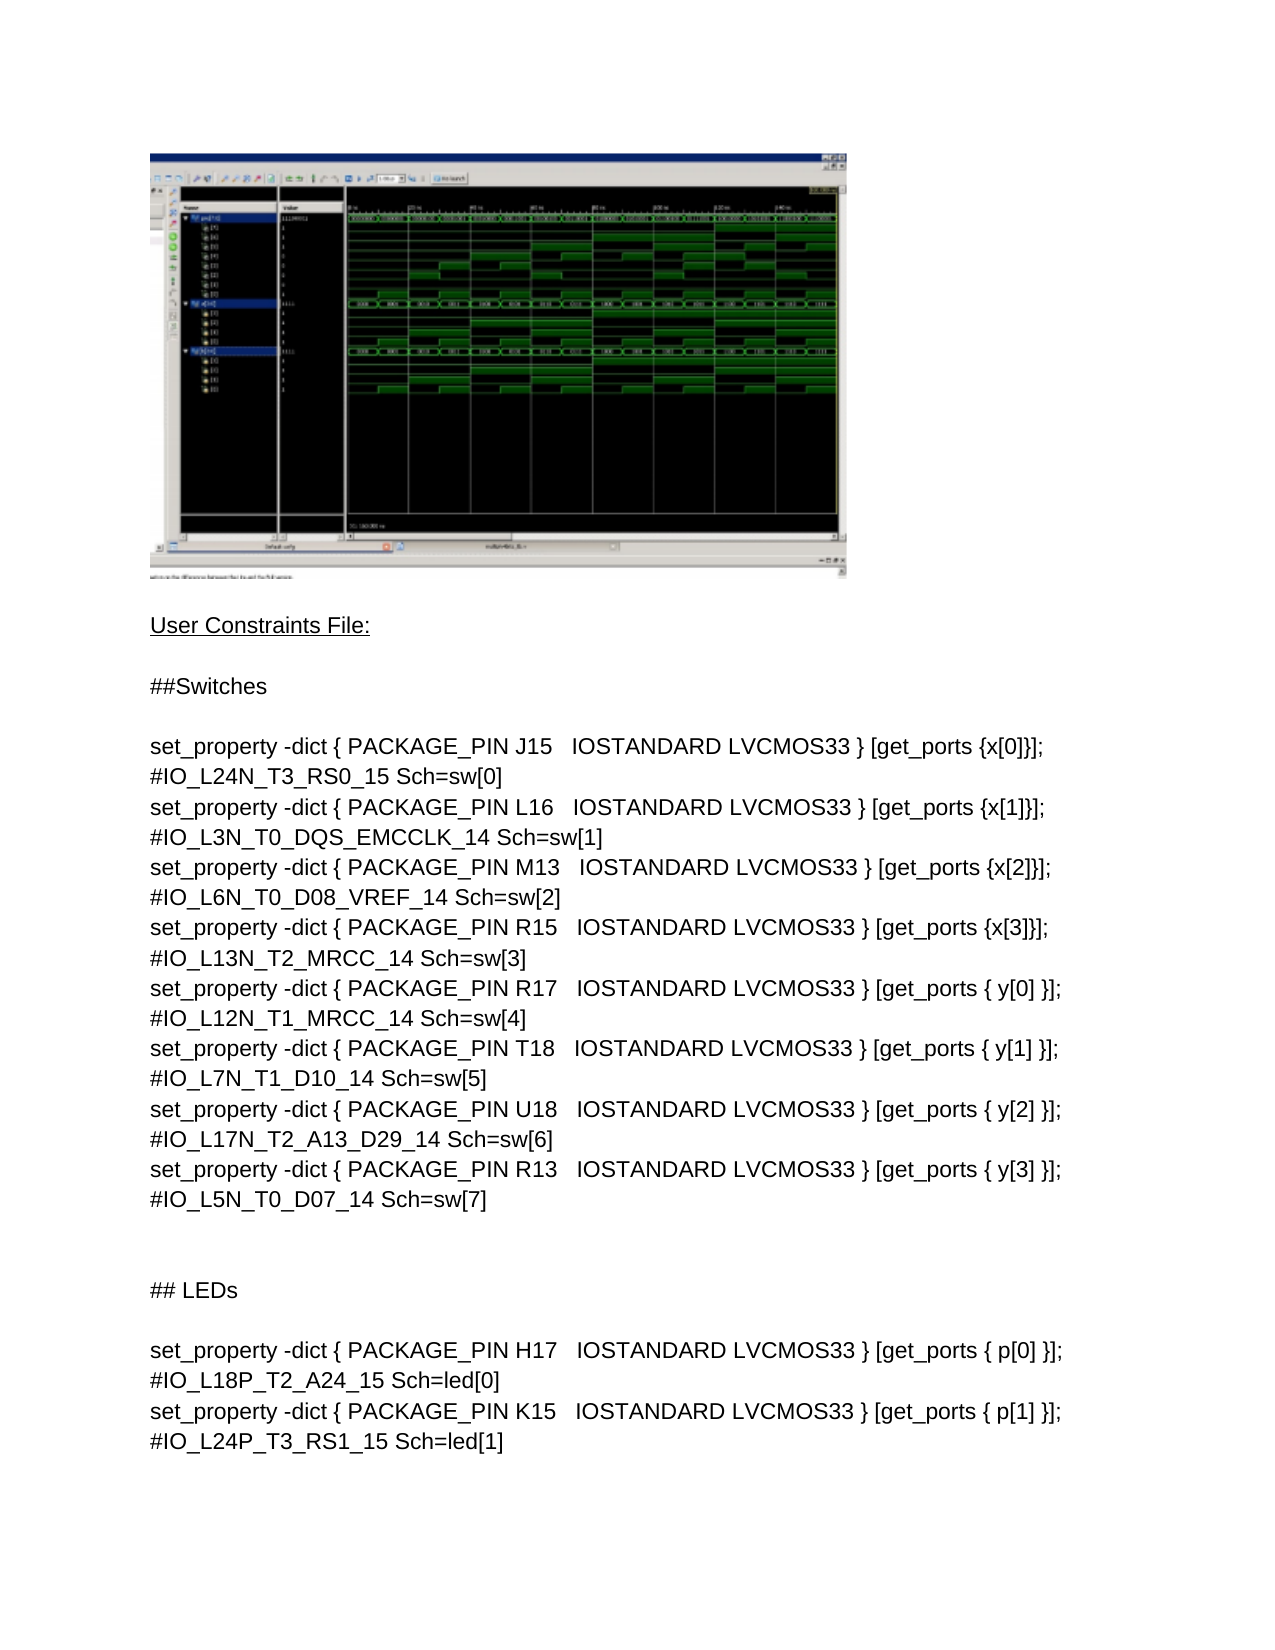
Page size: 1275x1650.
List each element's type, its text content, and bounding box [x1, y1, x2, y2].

text set_property -dict { PACKAGE_PIN M13 IOSTANDARD LVCMOS33 } [get_ports {x[2]}]; #IO_L6N_T0_D08_VREF_14 Sch=sw[2] [150, 854, 1125, 910]
text set_property -dict { PACKAGE_PIN U18 IOSTANDARD LVCMOS33 } [get_ports { y[2] }]; #IO_L17N_T2_A13_D29_14 Sch=sw[6] [150, 1096, 1125, 1152]
text set_property -dict { PACKAGE_PIN R15 IOSTANDARD LVCMOS33 } [get_ports {x[3]}]; #IO_L13N_T2_MRCC_14 Sch=sw[3] [150, 914, 1125, 971]
text ##Switches [150, 673, 1125, 699]
text set_property -dict { PACKAGE_PIN K15 IOSTANDARD LVCMOS33 } [get_ports { p[1] }]; #IO_L24P_T3_RS1_15 Sch=led[1] [150, 1398, 1125, 1454]
text set_property -dict { PACKAGE_PIN R17 IOSTANDARD LVCMOS33 } [get_ports { y[0] }]; #IO_L12N_T1_MRCC_14 Sch=sw[4] [150, 975, 1125, 1031]
text ## LEDs [150, 1277, 1125, 1303]
text set_property -dict { PACKAGE_PIN J15 IOSTANDARD LVCMOS33 } [get_ports {x[0]}]; #IO_L24N_T3_RS0_15 Sch=sw[0] [150, 733, 1125, 789]
text User Constraints File: [150, 612, 1125, 638]
picture [150, 150, 886, 579]
text set_property -dict { PACKAGE_PIN L16 IOSTANDARD LVCMOS33 } [get_ports {x[1]}]; #IO_L3N_T0_DQS_EMCCLK_14 Sch=sw[1] [150, 793, 1125, 850]
text set_property -dict { PACKAGE_PIN H17 IOSTANDARD LVCMOS33 } [get_ports { p[0] }]; #IO_L18P_T2_A24_15 Sch=led[0] [150, 1337, 1125, 1394]
text set_property -dict { PACKAGE_PIN T18 IOSTANDARD LVCMOS33 } [get_ports { y[1] }]; #IO_L7N_T1_D10_14 Sch=sw[5] [150, 1035, 1125, 1092]
text set_property -dict { PACKAGE_PIN R13 IOSTANDARD LVCMOS33 } [get_ports { y[3] }]; #IO_L5N_T0_D07_14 Sch=sw[7] [150, 1156, 1125, 1212]
